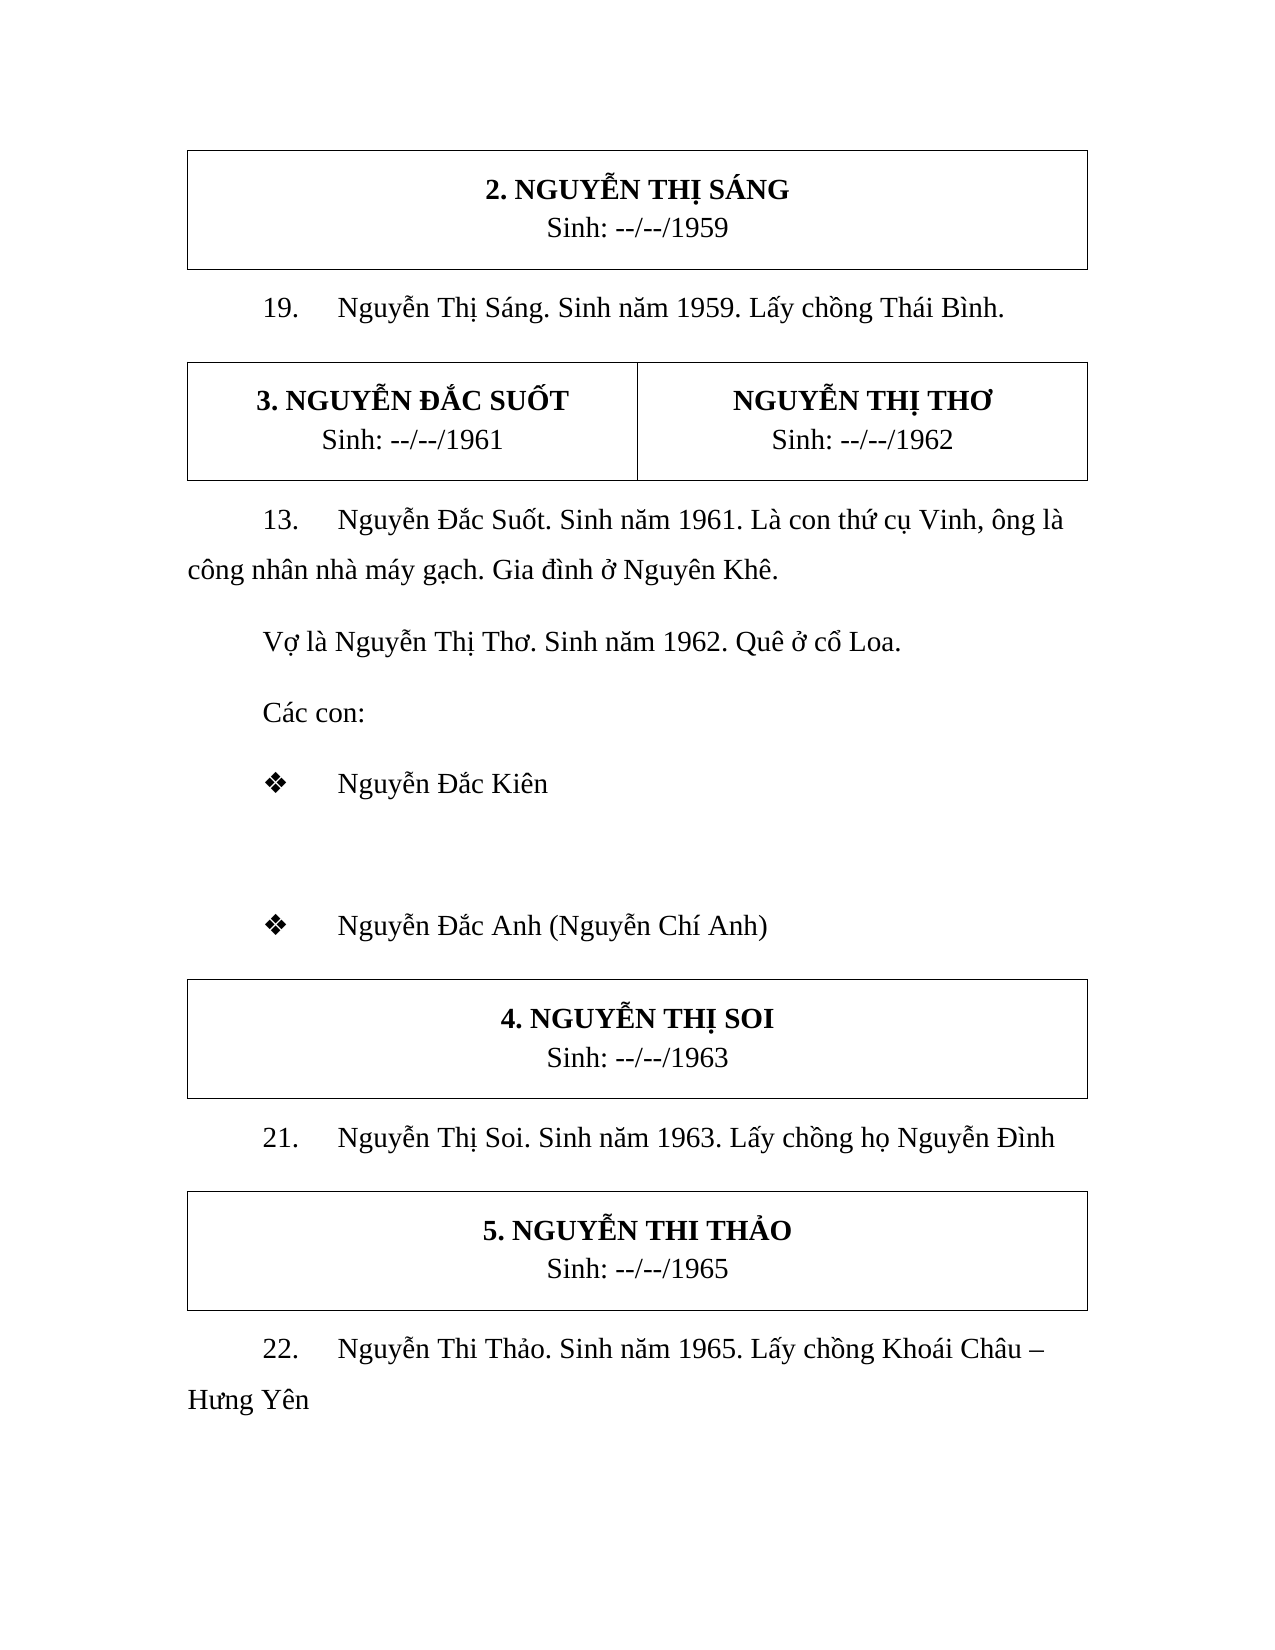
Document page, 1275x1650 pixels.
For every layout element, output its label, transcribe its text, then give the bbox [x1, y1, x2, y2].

text 19. Nguyễn Thị Sáng. Sinh năm 1959. Lấy chồng Thái Bình. [187, 291, 1087, 324]
text 13. Nguyễn Đắc Suốt. Sinh năm 1961. Là con thứ cụ Vinh, ông là công nhân nhà máy gạch. Gia đình ở Nguyên Khê. [187, 502, 1087, 586]
table_header NGUYỄN THỊ THƠ Sinh: --/--/1962 [638, 363, 1087, 480]
text ❖ Nguyễn Đắc Kiên [187, 766, 1087, 799]
text 22. Nguyễn Thi Thảo. Sinh năm 1965. Lấy chồng Khoái Châu – Hưng Yên [187, 1332, 1087, 1415]
table_header 3. NGUYỄN ĐẮC SUỐT Sinh: --/--/1961 [188, 363, 637, 480]
text Vợ là Nguyễn Thị Thơ. Sinh năm 1962. Quê ở cổ Loa. [187, 624, 1087, 657]
table_header 4. NGUYỄN THỊ SOI Sinh: --/--/1963 [188, 980, 1087, 1098]
text Các con: [187, 695, 1087, 728]
table_header 2. NGUYỄN THỊ SÁNG Sinh: --/--/1959 [188, 151, 1087, 269]
table_header 5. NGUYỄN THI THẢO Sinh: --/--/1965 [188, 1192, 1087, 1310]
text 21. Nguyễn Thị Soi. Sinh năm 1963. Lấy chồng họ Nguyễn Đình [187, 1120, 1087, 1153]
text ❖ Nguyễn Đắc Anh (Nguyễn Chí Anh) [187, 908, 1087, 942]
